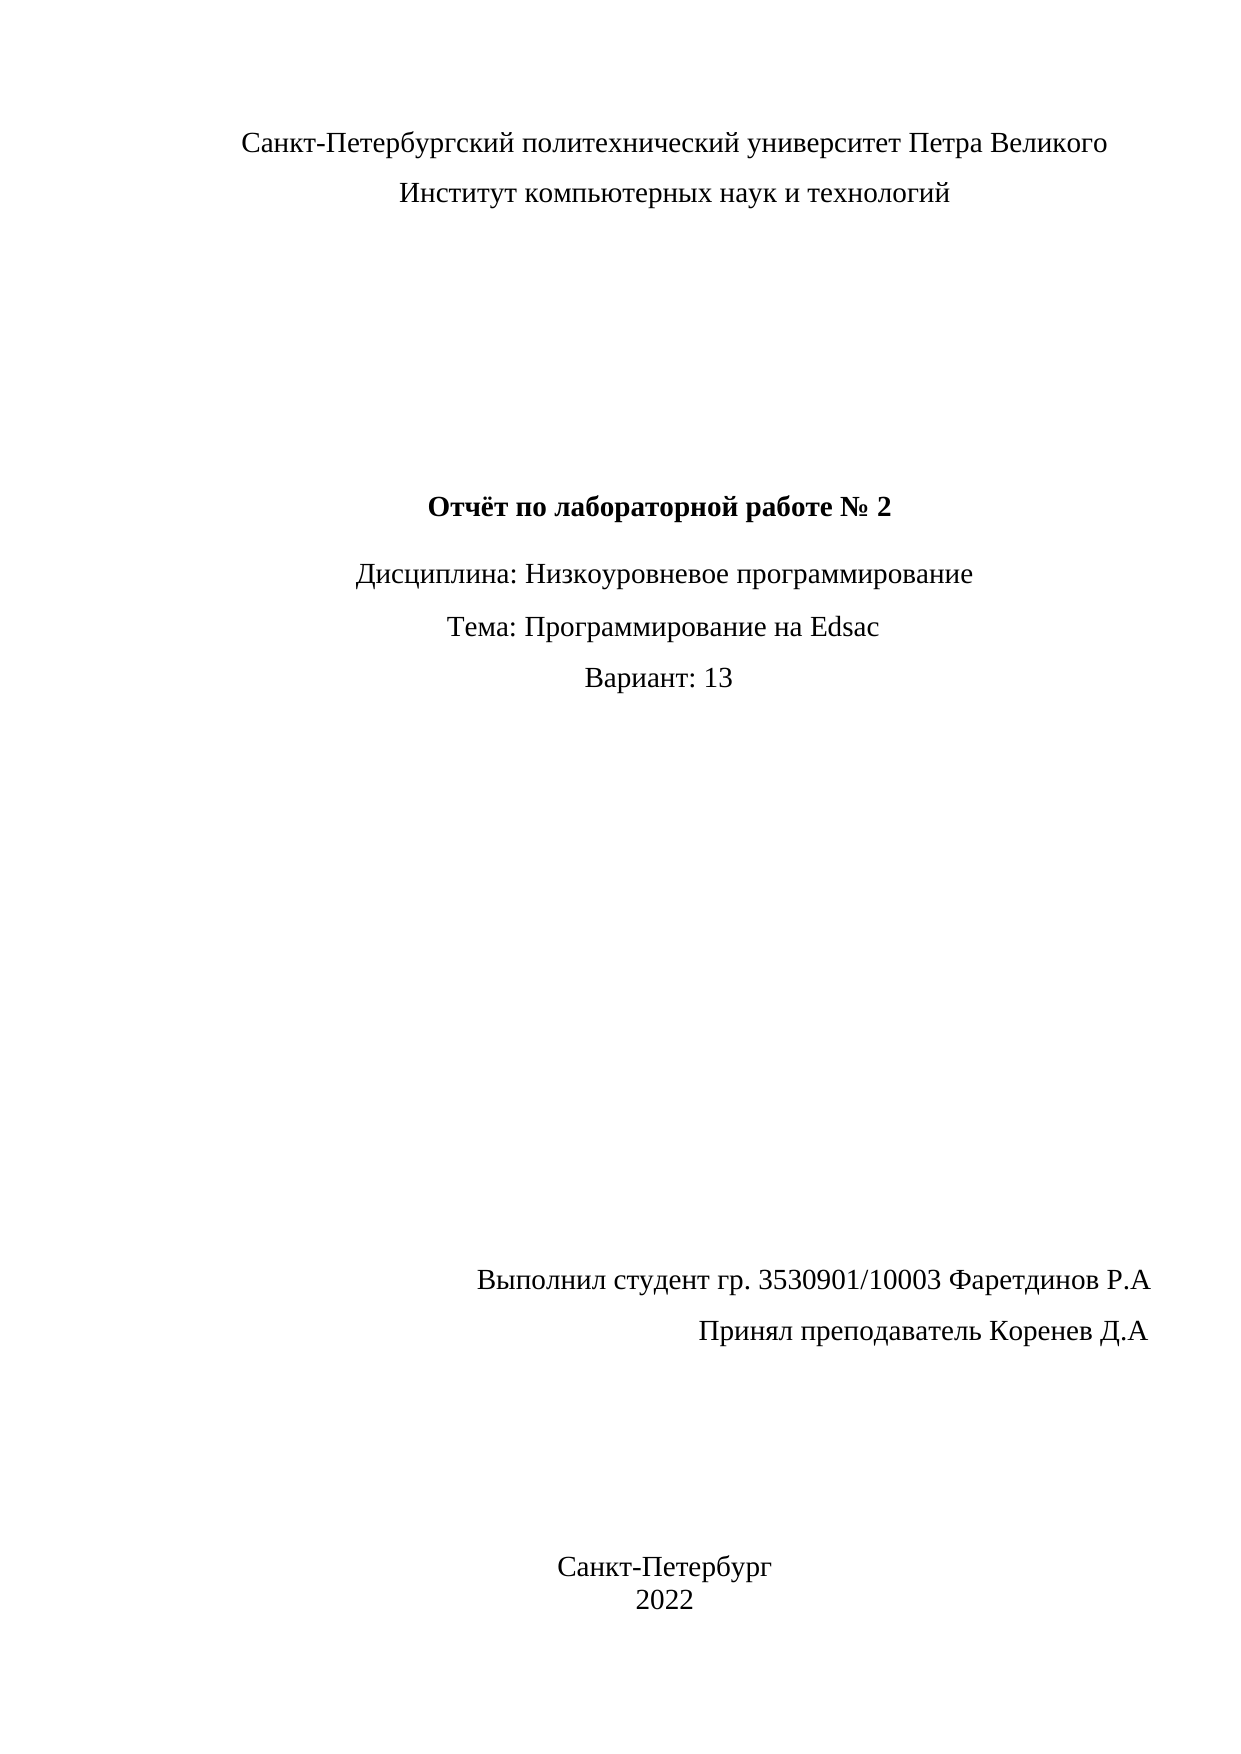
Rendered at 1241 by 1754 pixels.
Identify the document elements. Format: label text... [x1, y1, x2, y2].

text Санкт-Петербургский политехнический университет Петра Великого Институт компьютерных наук и технологий [209, 125, 1140, 209]
text Тема: Программирование на Edsac Вариант: 13 [380, 609, 937, 693]
text Отчёт по лабораторной работе № 2 [380, 489, 937, 523]
text Санкт-Петербург 2022 [177, 1549, 1152, 1616]
text Дисциплина: Низкоуровневое программирование [177, 557, 1152, 590]
text Выполнил студент гр. 3530901/10003 Фаретдинов Р.А Принял преподаватель Коренев Д.А [177, 1262, 1152, 1388]
